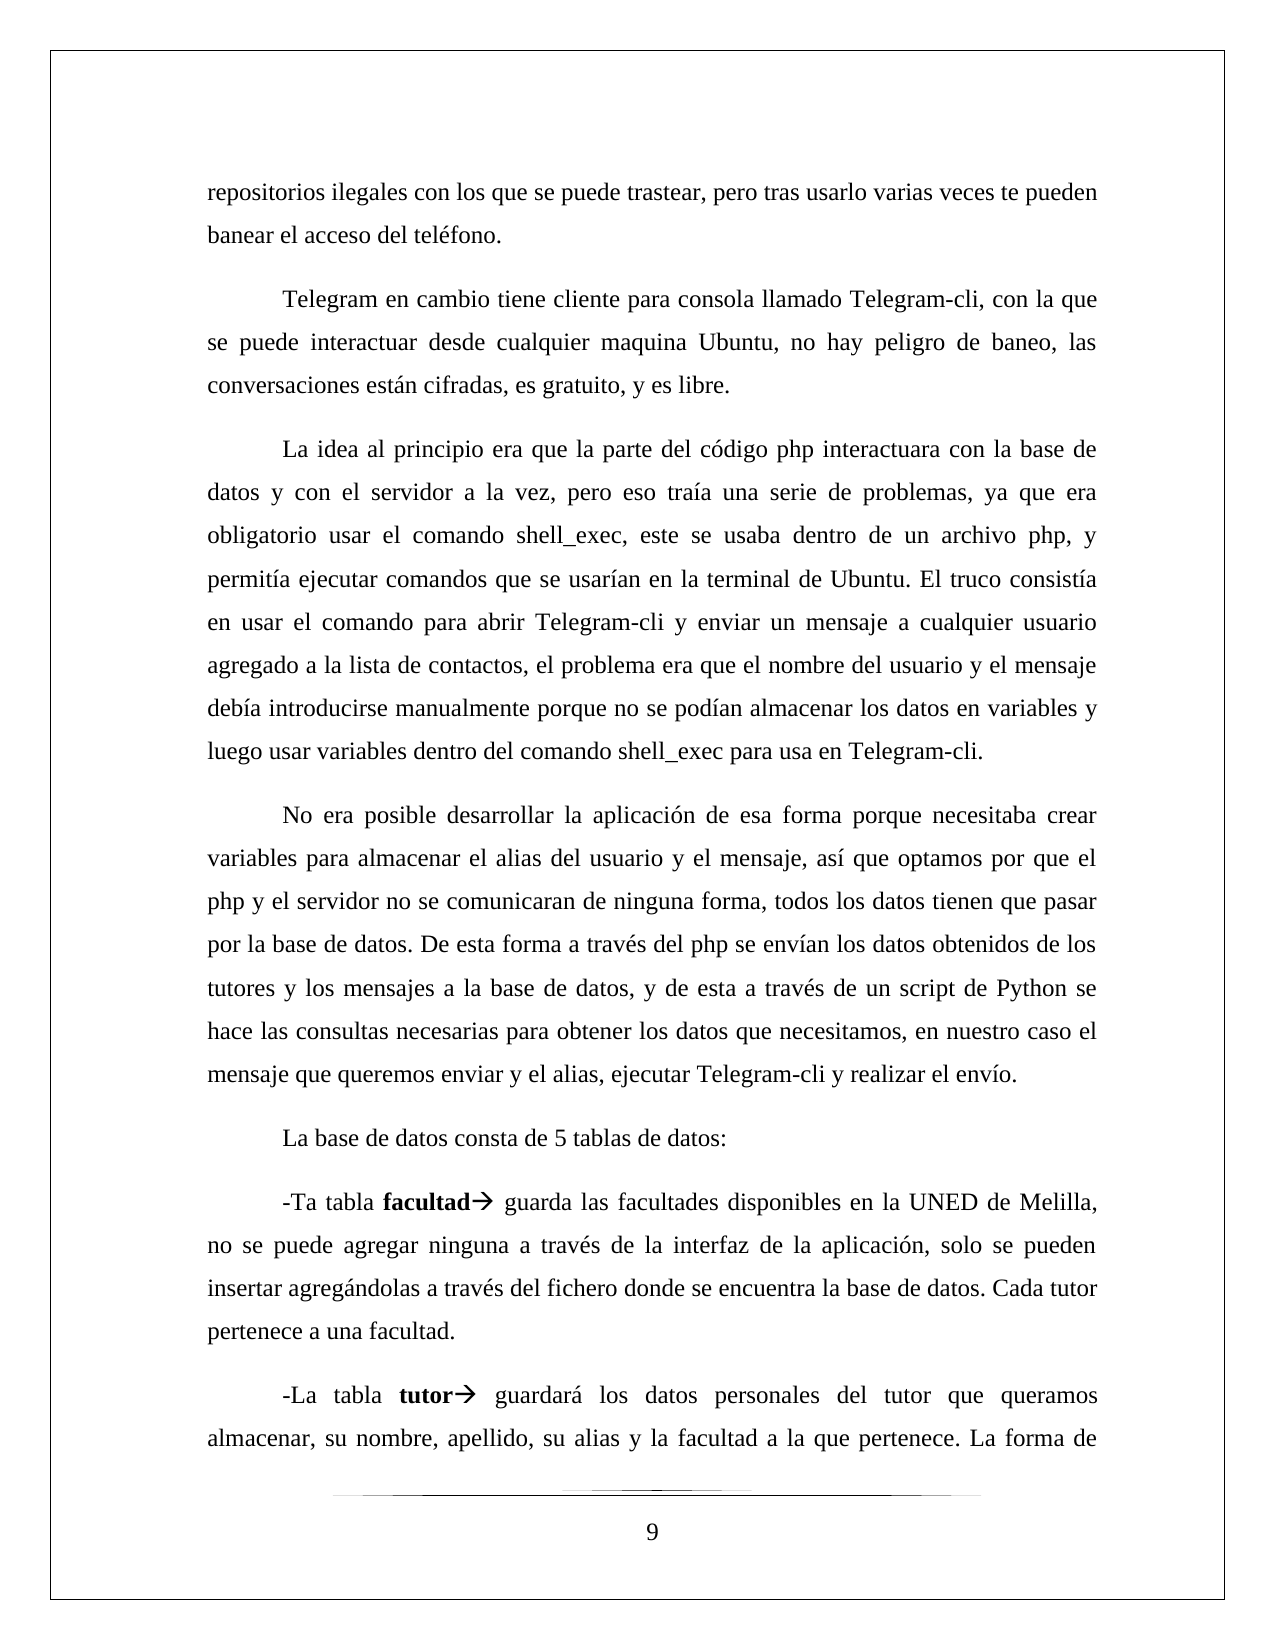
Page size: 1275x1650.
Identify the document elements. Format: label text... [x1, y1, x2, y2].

text No era posible desarrollar la aplicación de esa forma porque necesitaba crear variables para almacenar el alias del usuario y el mensaje, así que optamos por que el php y el servidor no se comunicaran de ninguna forma, todos los datos tienen que pasar por la base de datos. De esta forma a través del php se envían los datos obtenidos de los tutores y los mensajes a la base de datos, y de esta a través de un script de Python se hace las consultas necesarias para obtener los datos que necesitamos, en nuestro caso el mensaje que queremos enviar y el alias, ejecutar Telegram-cli y realizar el envío. [207, 800, 1098, 1088]
text La base de datos consta de 5 tablas de datos: [207, 1123, 1098, 1152]
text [207, 177, 1098, 249]
text -Ta tabla facultad guarda las facultades disponibles en la UNED de Melilla, no se puede agregar ninguna a través de la interfaz de la aplicación, solo se pueden insertar agregándolas a través del fichero donde se encuentra la base de datos. Cada tutor pertenece a una facultad. [207, 1187, 1098, 1345]
text Telegram en cambio tiene cliente para consola llamado Telegram-cli, con la que se puede interactuar desde cualquier maquina Ubuntu, no hay peligro de baneo, las conversaciones están cifradas, es gratuito, y es libre. [207, 284, 1098, 399]
text La idea al principio era que la parte del código php interactuara con la base de datos y con el servidor a la vez, pero eso traía una serie de problemas, ya que era obligatorio usar el comando shell_exec, este se usaba dentro de un archivo php, y permitía ejecutar comandos que se usarían en la terminal de Ubuntu. El truco consistía en usar el comando para abrir Telegram-cli y enviar un mensaje a cualquier usuario agregado a la lista de contactos, el problema era que el nombre del usuario y el mensaje debía introducirse manualmente porque no se podían almacenar los datos en variables y luego usar variables dentro del comando shell_exec para usa en Telegram-cli. [207, 434, 1098, 765]
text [207, 1380, 1098, 1452]
